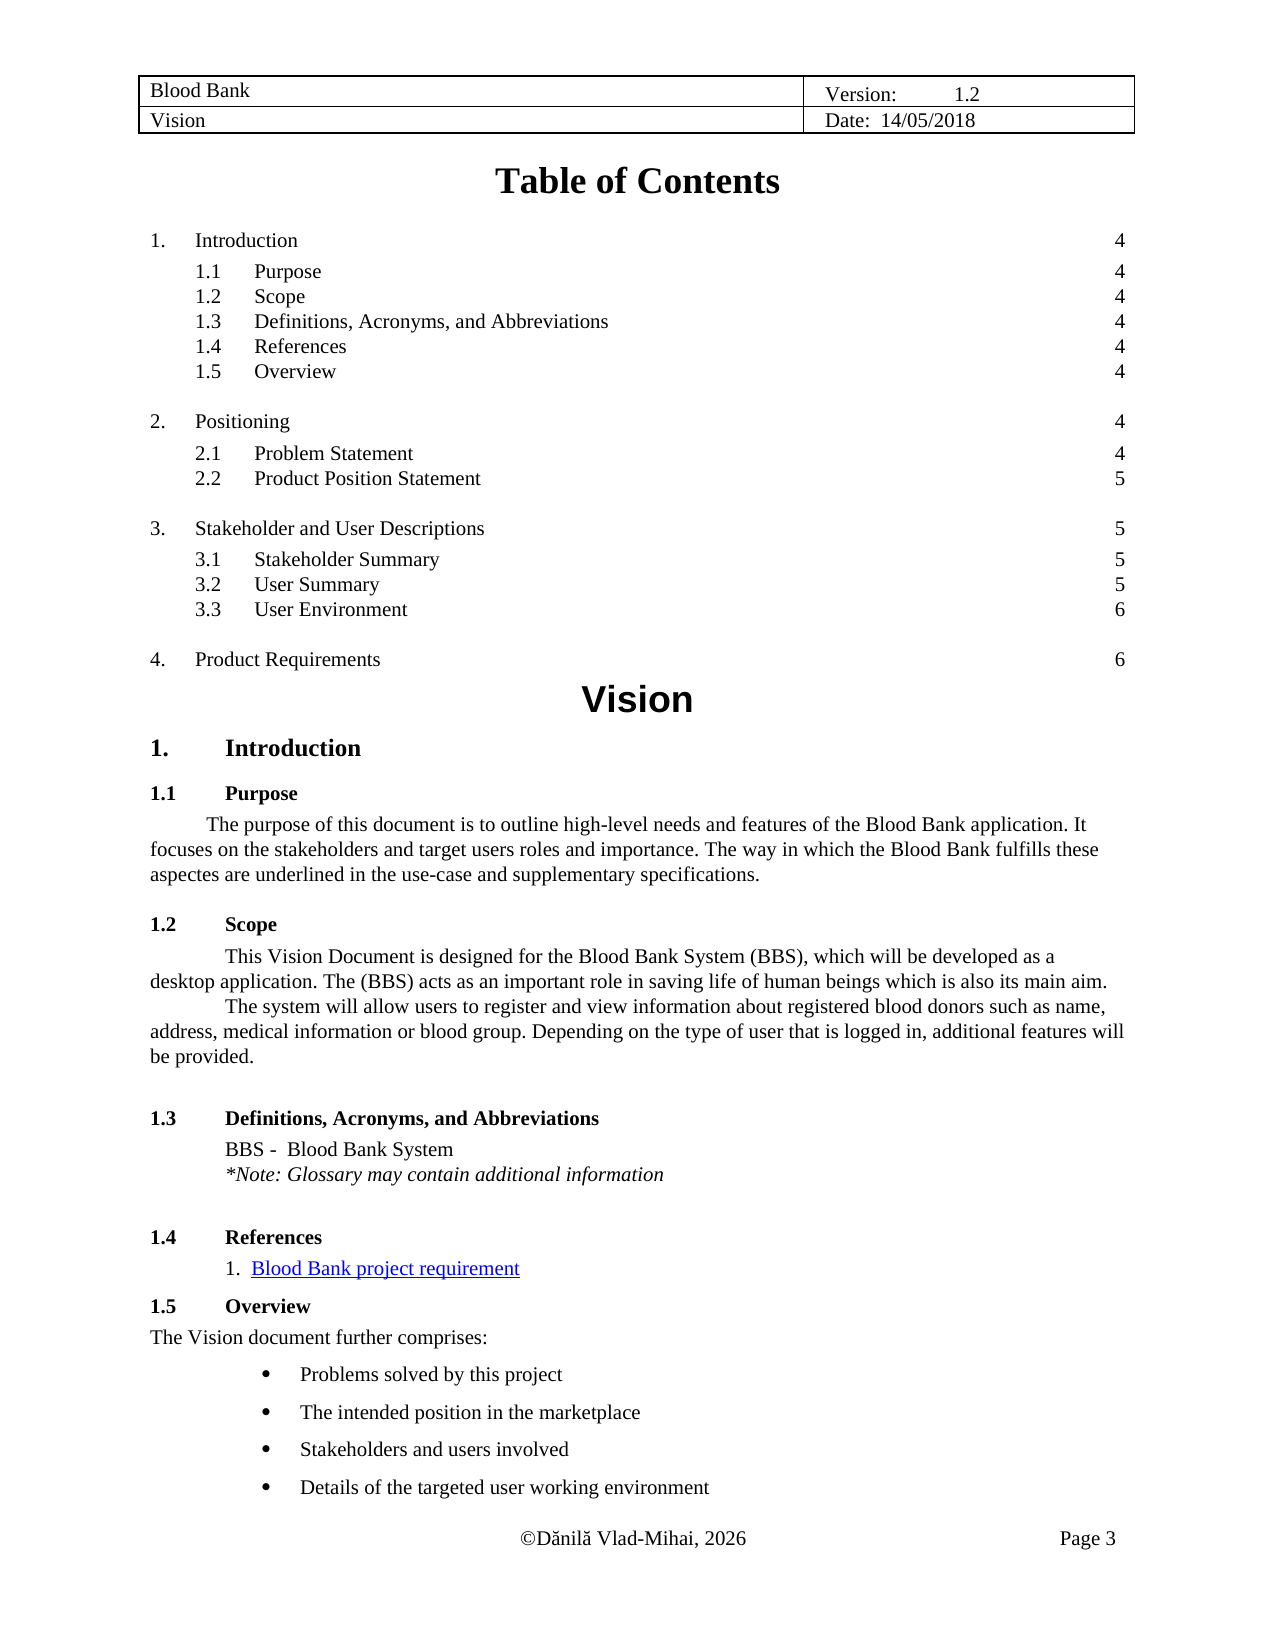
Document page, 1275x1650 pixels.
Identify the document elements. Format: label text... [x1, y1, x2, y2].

text This Vision Document is designed for the Blood Bank System (BBS), which will be developed as a desktop application. The (BBS) acts as an important role in saving life of human beings which is also its main aim. The system will allow users to register and view information about registered blood donors such as name, address, medical information or blood group. Depending on the type of user that is logged in, additional features will be provided. [150, 943, 1125, 1068]
subtitle References [150, 1224, 1125, 1249]
list Details of the targeted user working environment [262, 1474, 1125, 1499]
text The purpose of this document is to outline high-level needs and features of the Blood Bank application. It focuses on the stakeholders and target users roles and importance. The way in which the Blood Bank fulfills these aspectes are underlined in the use-case and supplementary specifications. [150, 811, 1125, 886]
text 1. Introduction 4 [150, 227, 1050, 252]
subtitle Overview [150, 1293, 1125, 1318]
text 3.3 User Environment 6 [195, 596, 1050, 621]
subtitle Purpose [150, 780, 1125, 805]
text 2.2 Product Position Statement 5 [195, 464, 1050, 489]
text 3.2 User Summary 5 [195, 571, 1050, 596]
subtitle Definitions, Acronyms, and Abbreviations [150, 1105, 1125, 1130]
subtitle Scope [150, 911, 1125, 936]
text BBS - Blood Bank System [150, 1136, 1125, 1161]
text *Note: Glossary may contain additional information [150, 1161, 1125, 1186]
text 1.3 Definitions, Acronyms, and Abbreviations 4 [195, 308, 1050, 333]
text 4. Product Requirements 6 [150, 646, 1050, 671]
text 1. Blood Bank project requirement [150, 1255, 1125, 1280]
list The intended position in the marketplace [262, 1399, 1125, 1424]
text 1.1 Purpose 4 [195, 258, 1050, 283]
text 3.1 Stakeholder Summary 5 [195, 546, 1050, 571]
list Problems solved by this project [262, 1361, 1125, 1386]
subtitle Introduction [150, 733, 1125, 761]
text 2.1 Problem Statement 4 [195, 439, 1050, 464]
title Vision [150, 677, 1125, 720]
text The Vision document further comprises: [150, 1324, 1125, 1349]
list Stakeholders and users involved [262, 1436, 1125, 1461]
text 1.5 Overview 4 [195, 358, 1050, 383]
text 1.4 References 4 [195, 333, 1050, 358]
text 1.2 Scope 4 [195, 283, 1050, 308]
text 3. Stakeholder and User Descriptions 5 [150, 514, 1050, 539]
text 2. Positioning 4 [150, 408, 1050, 433]
title Table of Contents [150, 159, 1125, 202]
